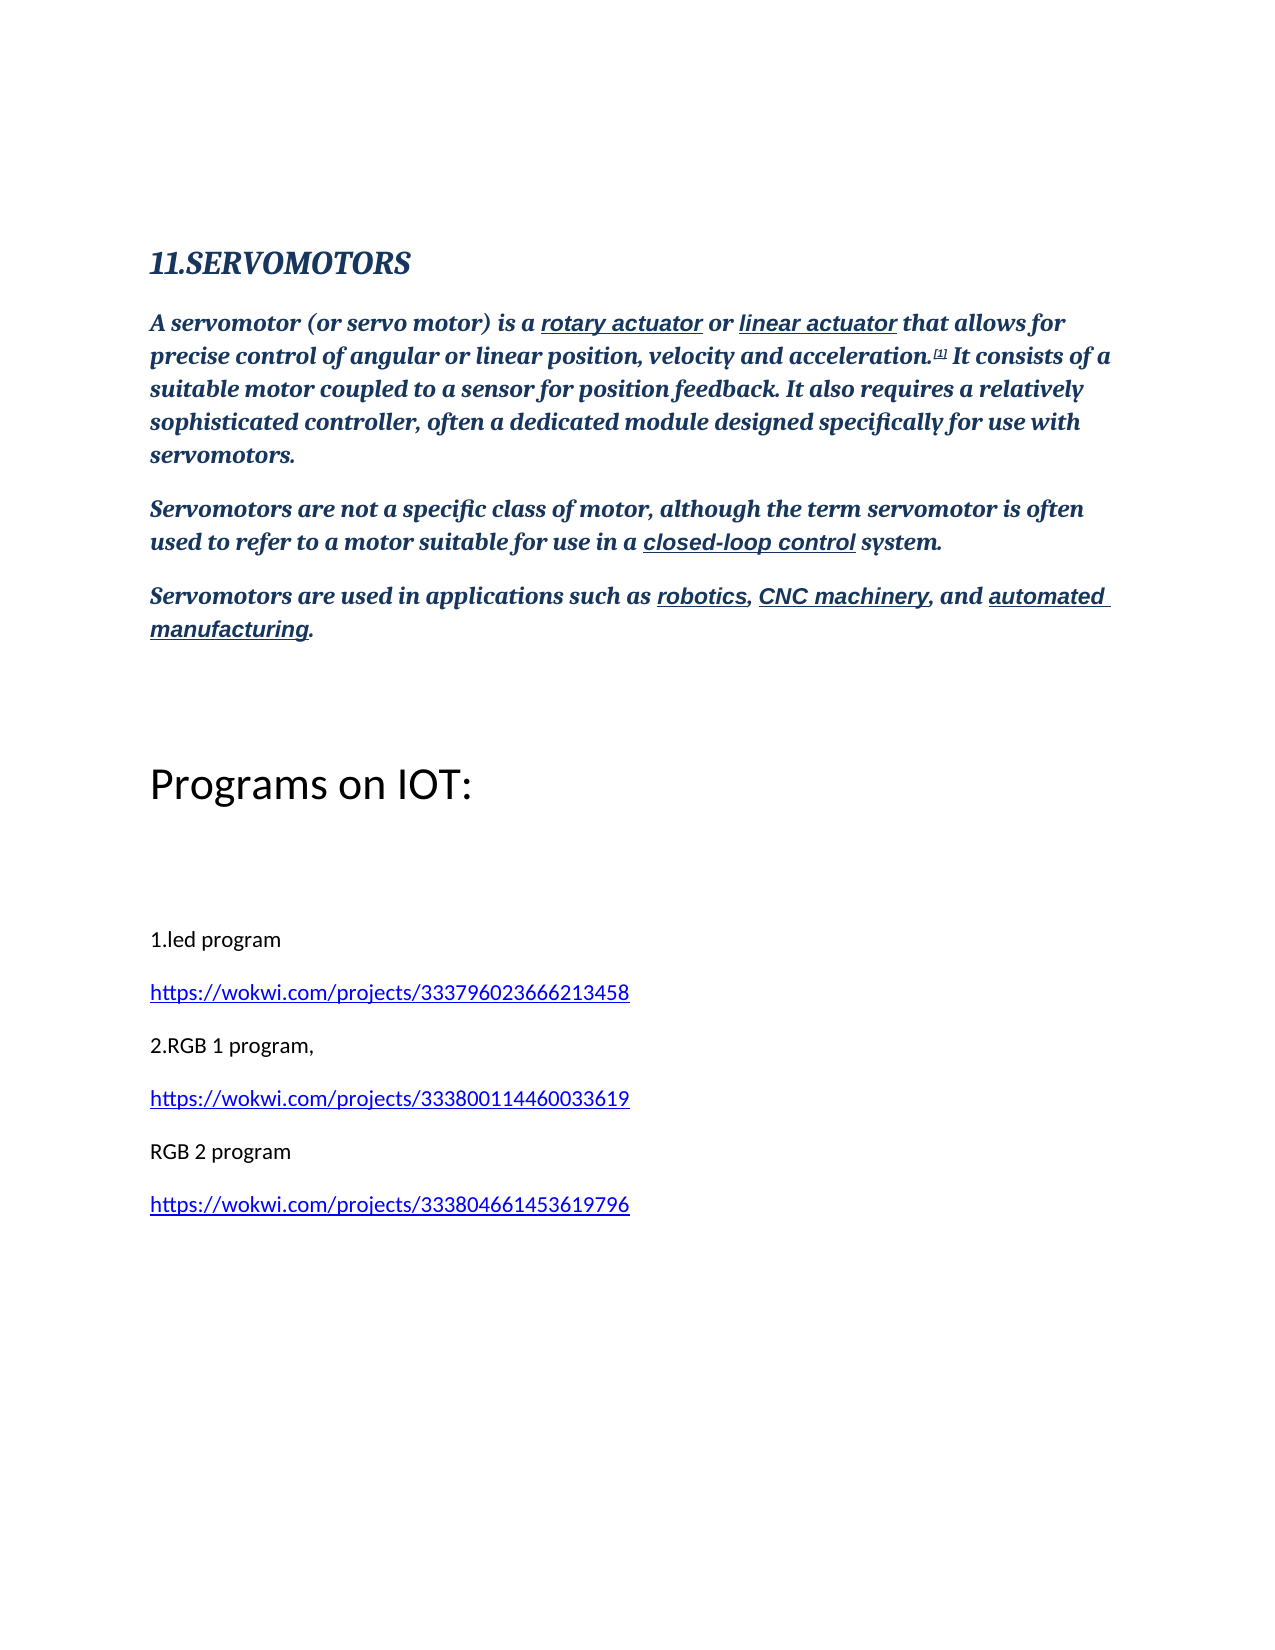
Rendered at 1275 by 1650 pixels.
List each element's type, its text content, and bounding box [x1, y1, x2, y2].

subtitle A servomotor (or servo motor) is a rotary actuator or linear actuator that allows for precise control of angular or linear position, velocity and acceleration.[1] It consists of a suitable motor coupled to a sensor for position feedback. It also requires a relatively sophisticated controller, often a dedicated module designed specifically for use with servomotors. [150, 309, 1125, 470]
subtitle Servomotors are not a specific class of motor, although the term servomotor is often used to refer to a motor suitable for use in a closed-loop control system. [150, 495, 1125, 557]
subtitle Servomotors are used in applications such as robotics, CNC machinery, and automated manufacturing. [150, 582, 1125, 643]
text Programs on IOT: [150, 755, 1125, 811]
text 2.RGB 1 program, [150, 1031, 1125, 1059]
text RGB 2 program [150, 1137, 1125, 1165]
subtitle 11.SERVOMOTORS [150, 244, 1125, 282]
text 1.led program [150, 925, 1125, 953]
text https://wokwi.com/projects/333800114460033619 [150, 1084, 1125, 1112]
text https://wokwi.com/projects/333804661453619796 [150, 1190, 1125, 1218]
text https://wokwi.com/projects/333796023666213458 [150, 978, 1125, 1006]
